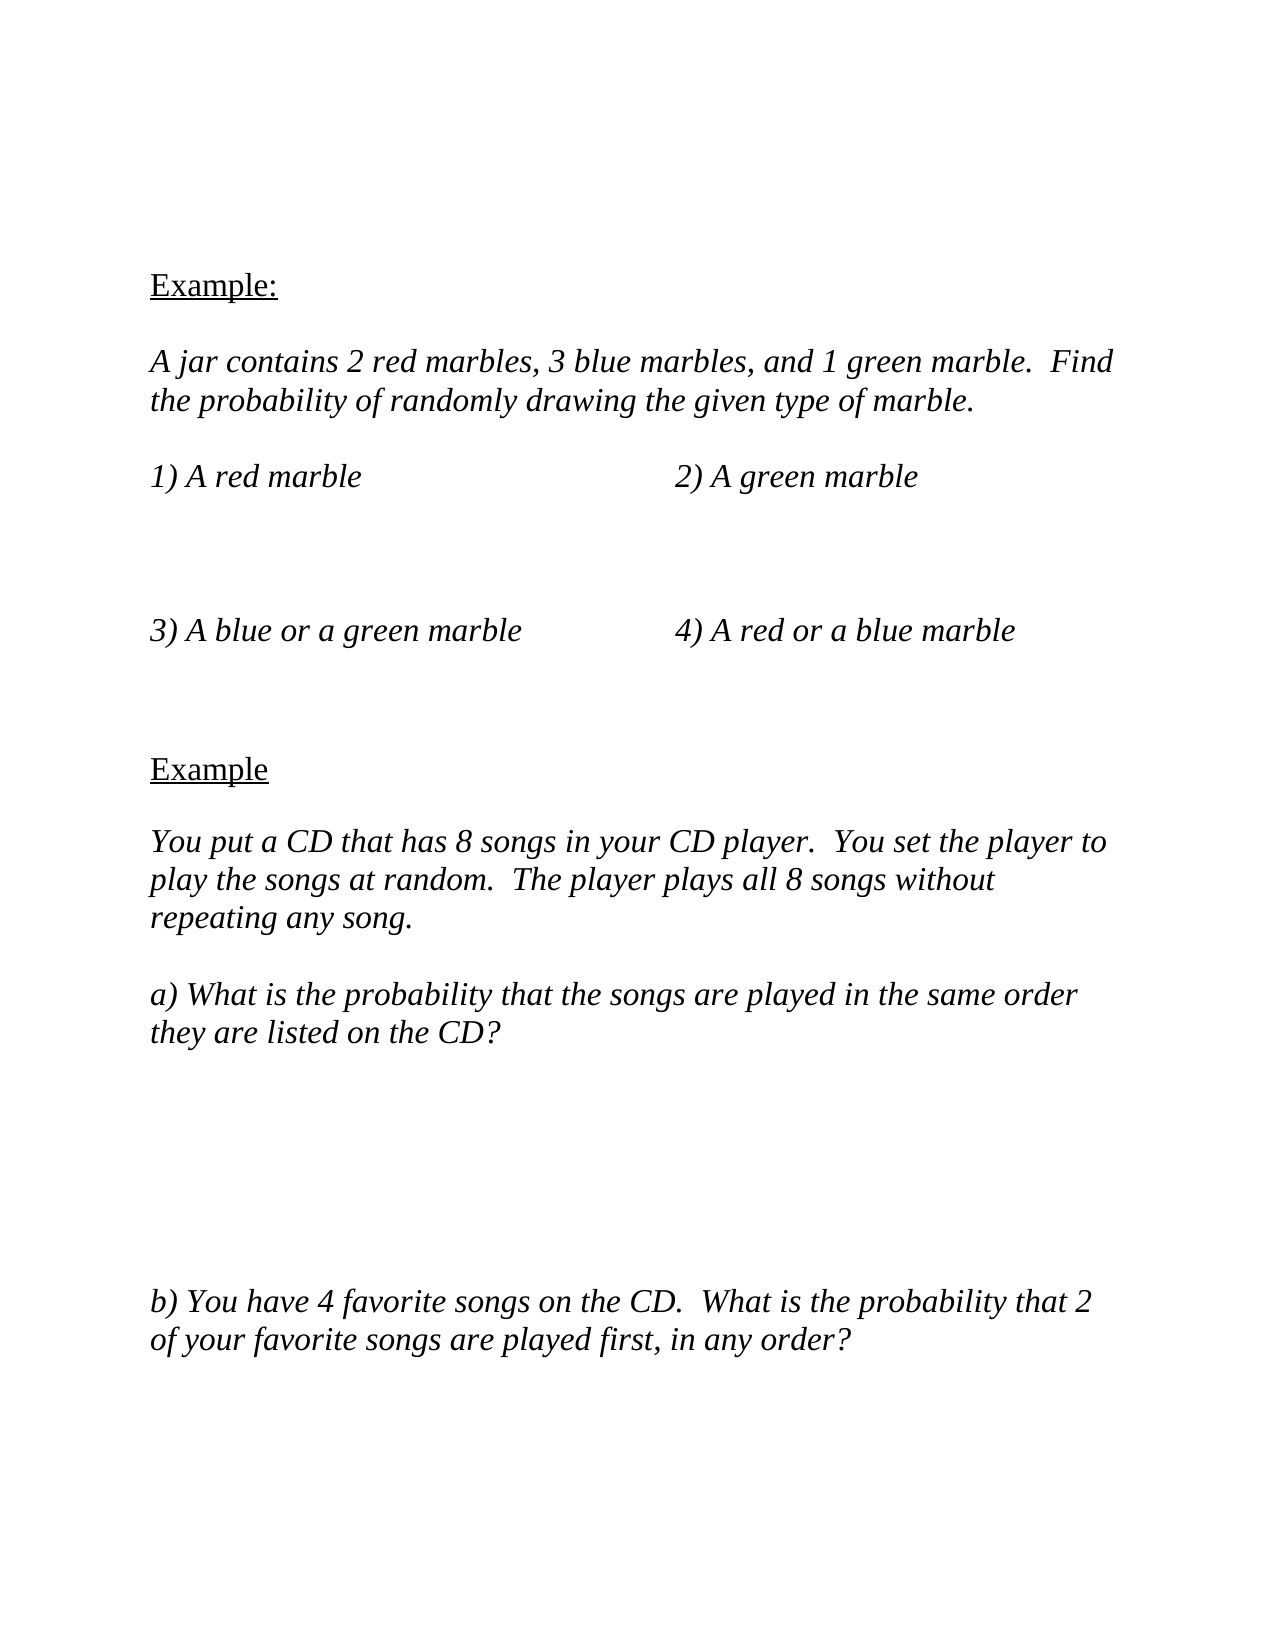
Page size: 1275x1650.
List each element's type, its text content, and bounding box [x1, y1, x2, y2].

text A jar contains 2 red marbles, 3 blue marbles, and 1 green marble. Find the probability of randomly drawing the given type of marble. [150, 342, 1125, 418]
text 3) A blue or a green marble 4) A red or a blue marble [150, 610, 1125, 648]
text Example: [150, 265, 1125, 303]
list Example [150, 749, 1125, 787]
text a) What is the probability that the songs are played in the same order they are listed on the CD? [150, 974, 1125, 1051]
text 1) A red marble 2) A green marble [150, 457, 1125, 495]
text b) You have 4 favorite songs on the CD. What is the probability that 2 of your favorite songs are played first, in any order? [150, 1281, 1125, 1357]
text You put a CD that has 8 songs in your CD player. You set the player to play the songs at random. The player plays all 8 songs without repeating any song. [150, 821, 1125, 936]
